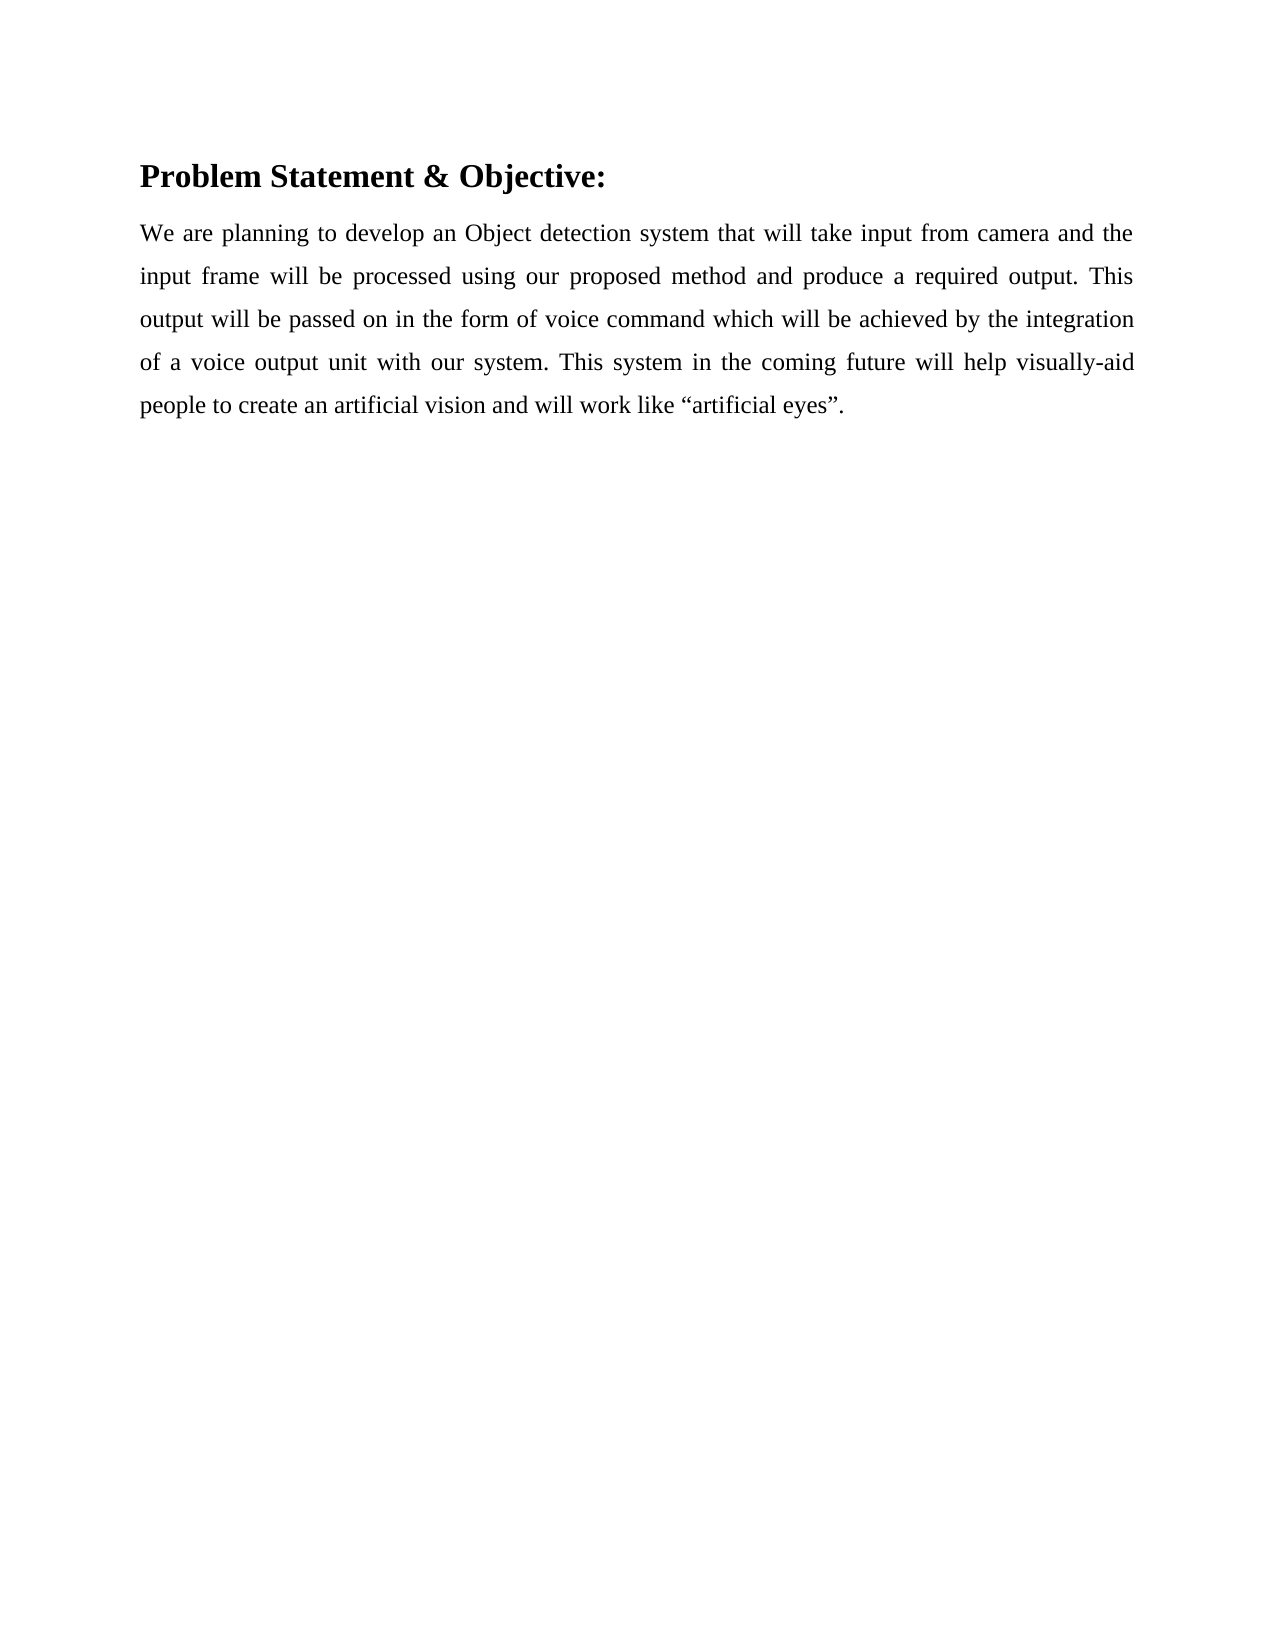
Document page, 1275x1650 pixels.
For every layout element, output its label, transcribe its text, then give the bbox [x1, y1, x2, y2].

text We are planning to develop an Object detection system that will take input from camera and the input frame will be processed using our proposed method and produce a required output. This output will be passed on in the form of voice command which will be achieved by the integration of a voice output unit with our system. This system in the coming future will help visually-aid people to create an artificial vision and will work like “artificial eyes”. [139, 218, 1135, 419]
text Problem Statement & Objective: [139, 156, 1135, 194]
